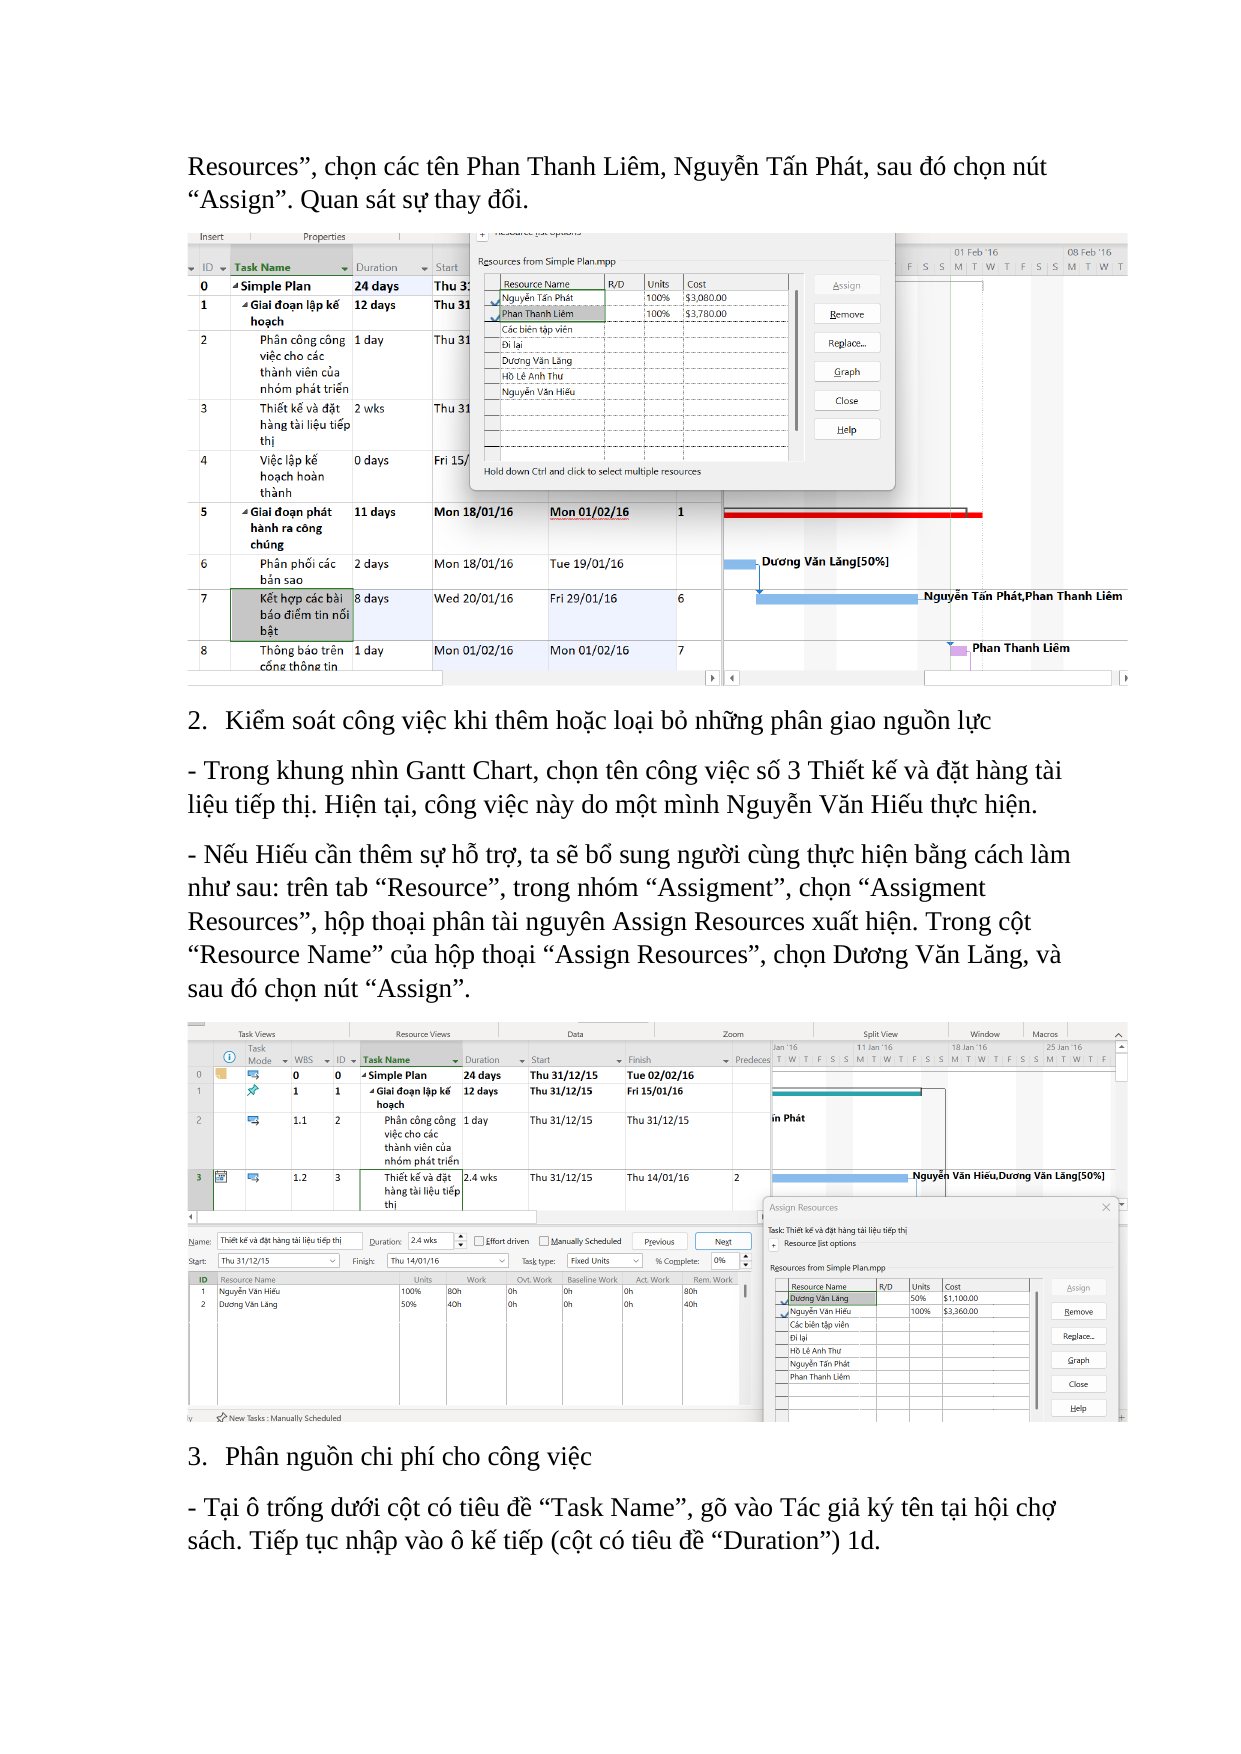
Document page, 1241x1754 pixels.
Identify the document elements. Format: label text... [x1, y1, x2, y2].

list Phân nguồn chi phí cho công việc [187, 1440, 1090, 1472]
text - Nếu Hiếu cần thêm sự hỗ trợ, ta sẽ bổ sung người cùng thực hiện bằng cách làm như sau: trên tab “Resource”, trong nhóm “Assigment”, chọn “Assigment Resources”, hộp thoại phân tài nguyên Assign Resources xuất hiện. Trong cột “Resource Name” của hộp thoại “Assign Resources”, chọn Dương Văn Lăng, và sau đó chọn nút “Assign”. [187, 838, 1090, 1003]
list Kiểm soát công việc khi thêm hoặc loại bỏ những phân giao nguồn lực [187, 704, 1090, 735]
picture [187, 233, 1128, 686]
text - Tại ô trống dưới cột có tiêu đề “Task Name”, gõ vào Tác giả ký tên tại hội chợ sách. Tiếp tục nhập vào ô kế tiếp (cột có tiêu đề “Duration”) 1d. [187, 1491, 1090, 1555]
text - Trong khung nhìn Gantt Chart, chọn tên công việc số 3 Thiết kế và đặt hàng tài liệu tiếp thị. Hiện tại, công việc này do một mình Nguyễn Văn Hiếu thực hiện. [187, 754, 1090, 819]
picture [187, 1022, 1128, 1422]
